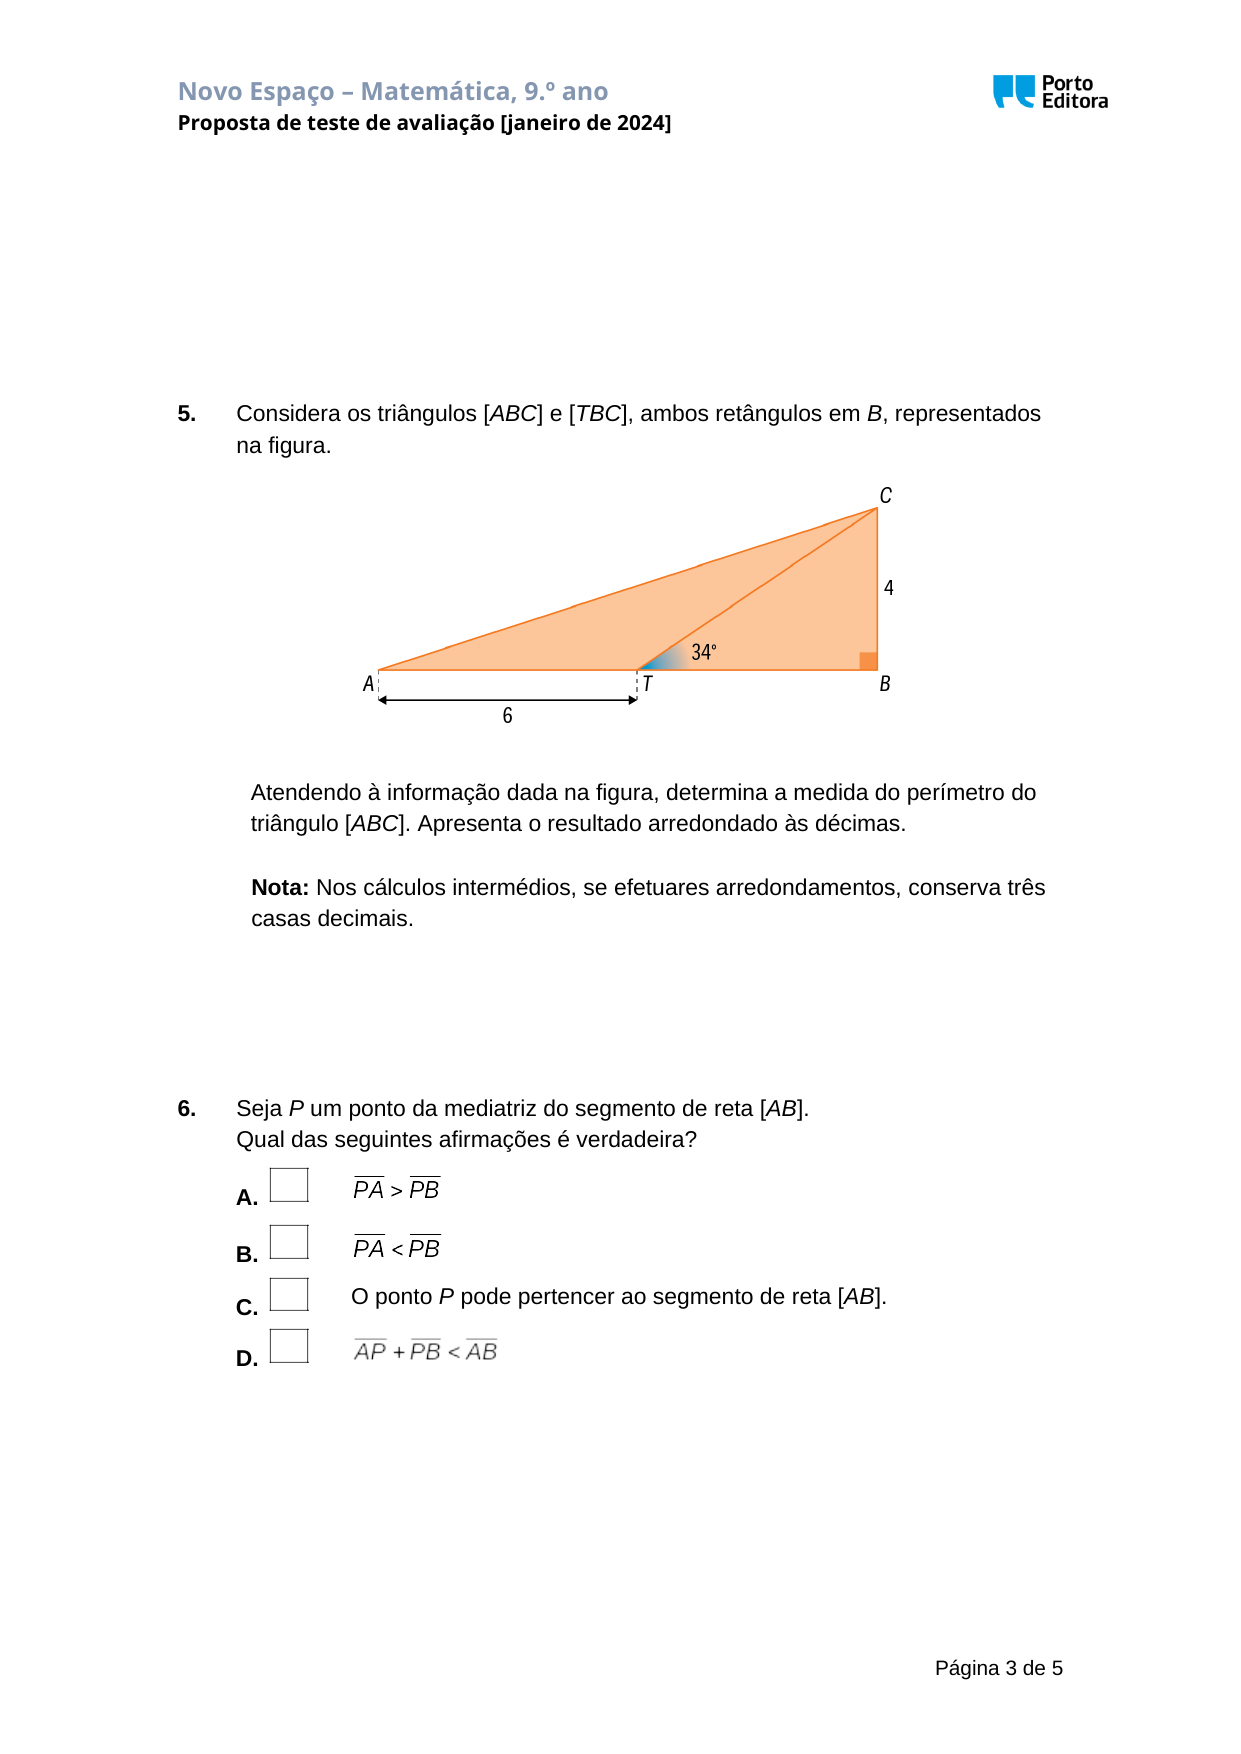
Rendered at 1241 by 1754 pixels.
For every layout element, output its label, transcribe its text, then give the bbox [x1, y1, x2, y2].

list Seja P um ponto da mediatriz do segmento de reta [AB]. [177, 1094, 1063, 1121]
list Considera os triângulos [ABC] e [TBC], ambos retângulos em B, representados na figura. [177, 400, 1063, 458]
picture [992, 73, 1111, 112]
table_cell [340, 1221, 960, 1273]
table_cell C. [222, 1273, 339, 1325]
table_header A. [222, 1158, 339, 1221]
table_cell [340, 1325, 960, 1377]
table_cell B. [222, 1221, 339, 1273]
table_header [340, 1158, 960, 1221]
text Atendendo à informação dada na figura, determina a medida do perímetro do triângulo [ABC]. Apresenta o resultado arredondado às décimas. [251, 779, 1063, 837]
list Qual das seguintes afirmações é verdadeira? [236, 1126, 1063, 1152]
picture [362, 484, 894, 729]
table_cell D. [222, 1325, 339, 1377]
text Nota: Nos cálculos intermédios, se efetuares arredondamentos, conserva três casas decimais. [177, 873, 1063, 931]
table_cell O ponto P pode pertencer ao segmento de reta [AB]. [340, 1273, 960, 1325]
